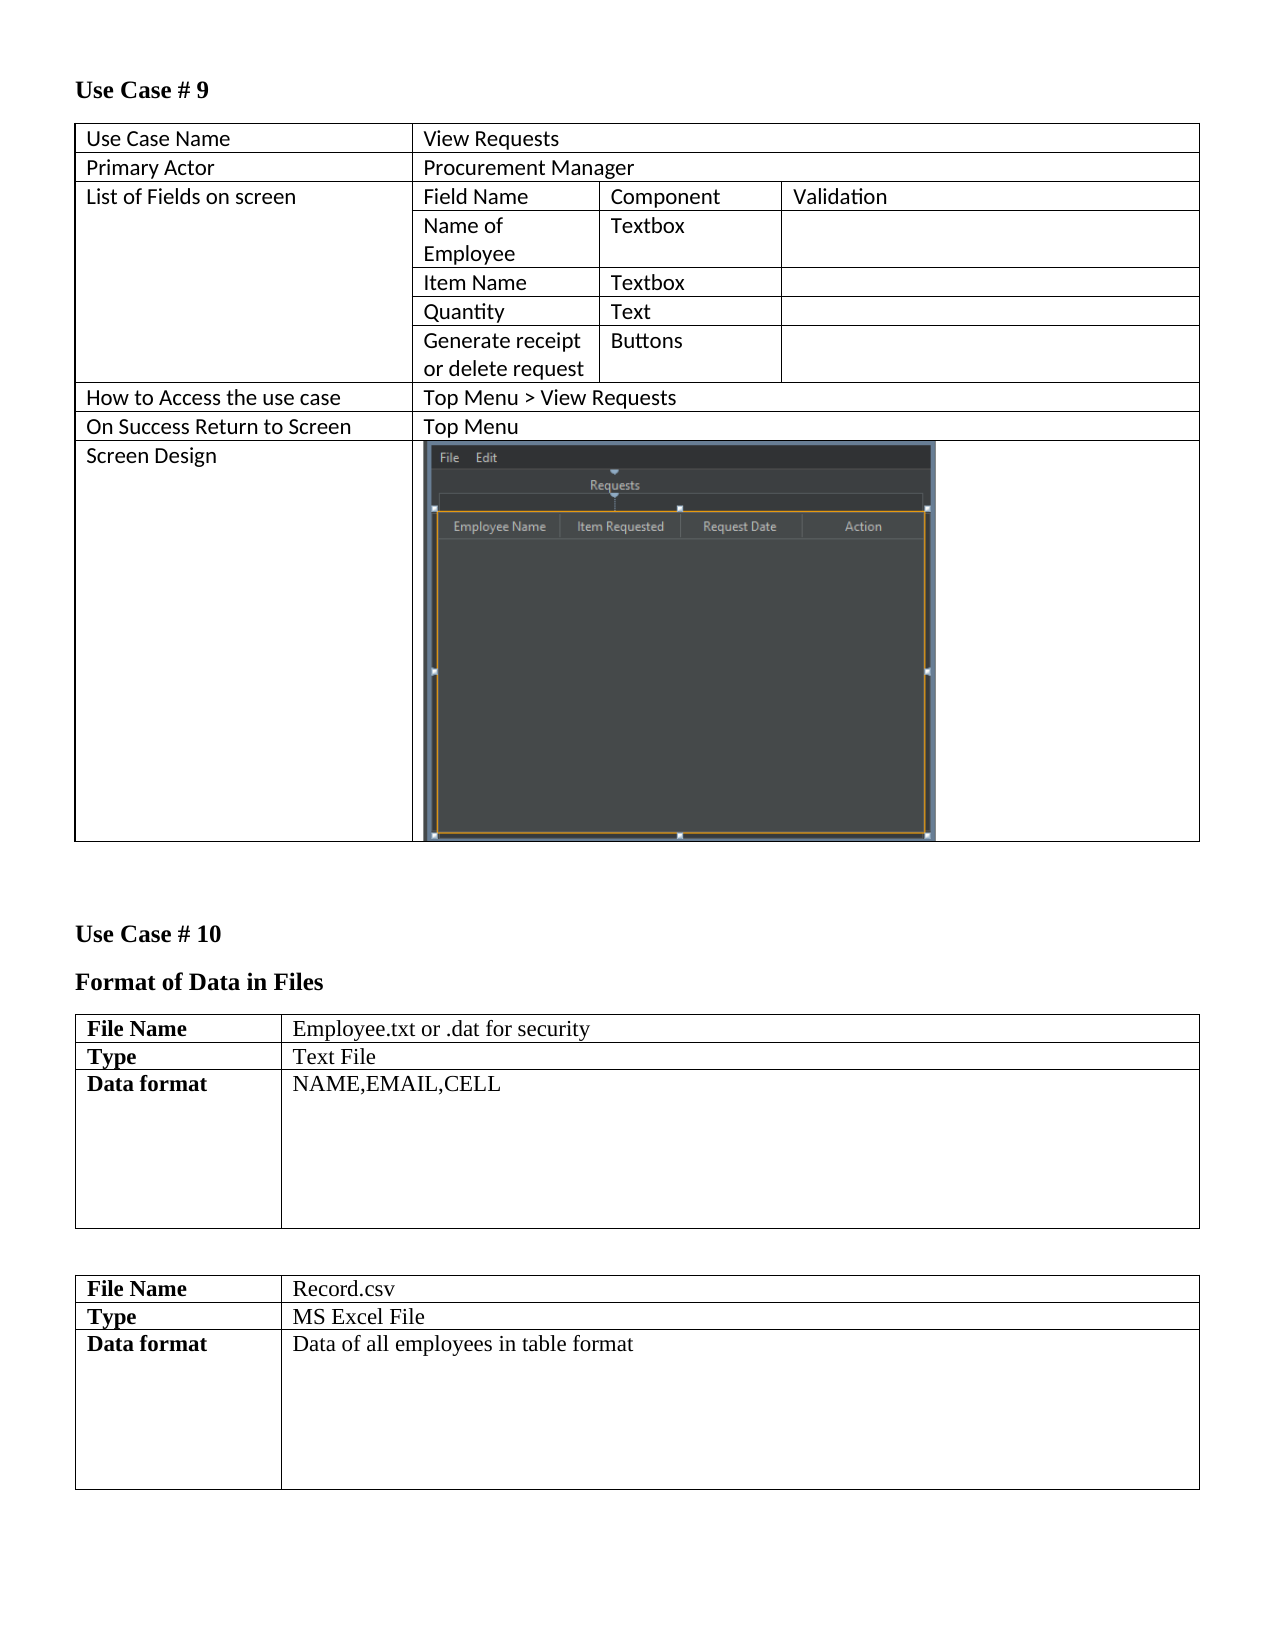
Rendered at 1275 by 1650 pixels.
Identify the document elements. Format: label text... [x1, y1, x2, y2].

table_cell [936, 441, 1199, 841]
table_cell Type [76, 1303, 281, 1329]
table_cell Primary Actor [76, 153, 412, 181]
table_header Use Case Name [76, 124, 412, 152]
table_header Record.csv [282, 1276, 1199, 1302]
table_cell Component [600, 182, 781, 210]
picture [423, 441, 936, 841]
table_cell Item Name [413, 268, 599, 296]
table_cell Textbox [600, 268, 781, 296]
table_header File Name [76, 1015, 281, 1042]
table_cell Screen Design [76, 441, 412, 841]
table_cell Generate receipt or delete request [413, 326, 599, 382]
table_cell Procurement Manager [413, 153, 1199, 181]
table_cell NAME,EMAIL,CELL [282, 1070, 1199, 1228]
table_cell Validation [782, 182, 1199, 210]
table_cell Type [76, 1043, 281, 1069]
table_cell Top Menu [413, 412, 1199, 440]
table_cell [782, 211, 1199, 267]
table_cell Text [600, 297, 781, 325]
table_header File Name [76, 1276, 281, 1302]
table_cell Textbox [600, 211, 781, 267]
table_cell On Success Return to Screen [76, 412, 412, 440]
table_cell Text File [282, 1043, 1199, 1069]
table_cell Quantity [413, 297, 599, 325]
table_cell How to Access the use case [76, 383, 412, 411]
table_cell [413, 441, 423, 841]
table_cell Field Name [413, 182, 599, 210]
table_header Employee.txt or .dat for security [282, 1015, 1199, 1042]
table_cell [782, 297, 1199, 325]
table_cell Top Menu > View Requests [413, 383, 1199, 411]
table_cell Data format [76, 1070, 281, 1228]
table_cell [782, 326, 1199, 382]
table_cell Data format [76, 1330, 281, 1488]
table_cell Name of Employee [413, 211, 599, 267]
text Use Case # 9 [75, 75, 1200, 104]
table_cell Buttons [600, 326, 781, 382]
table_header View Requests [413, 124, 1199, 152]
table_cell List of Fields on screen [76, 182, 412, 382]
table_cell Data of all employees in table format [282, 1330, 1199, 1488]
table_cell [782, 268, 1199, 296]
text Use Case # 10 [75, 919, 1200, 948]
text Format of Data in Files [75, 967, 1200, 995]
table_cell MS Excel File [282, 1303, 1199, 1329]
